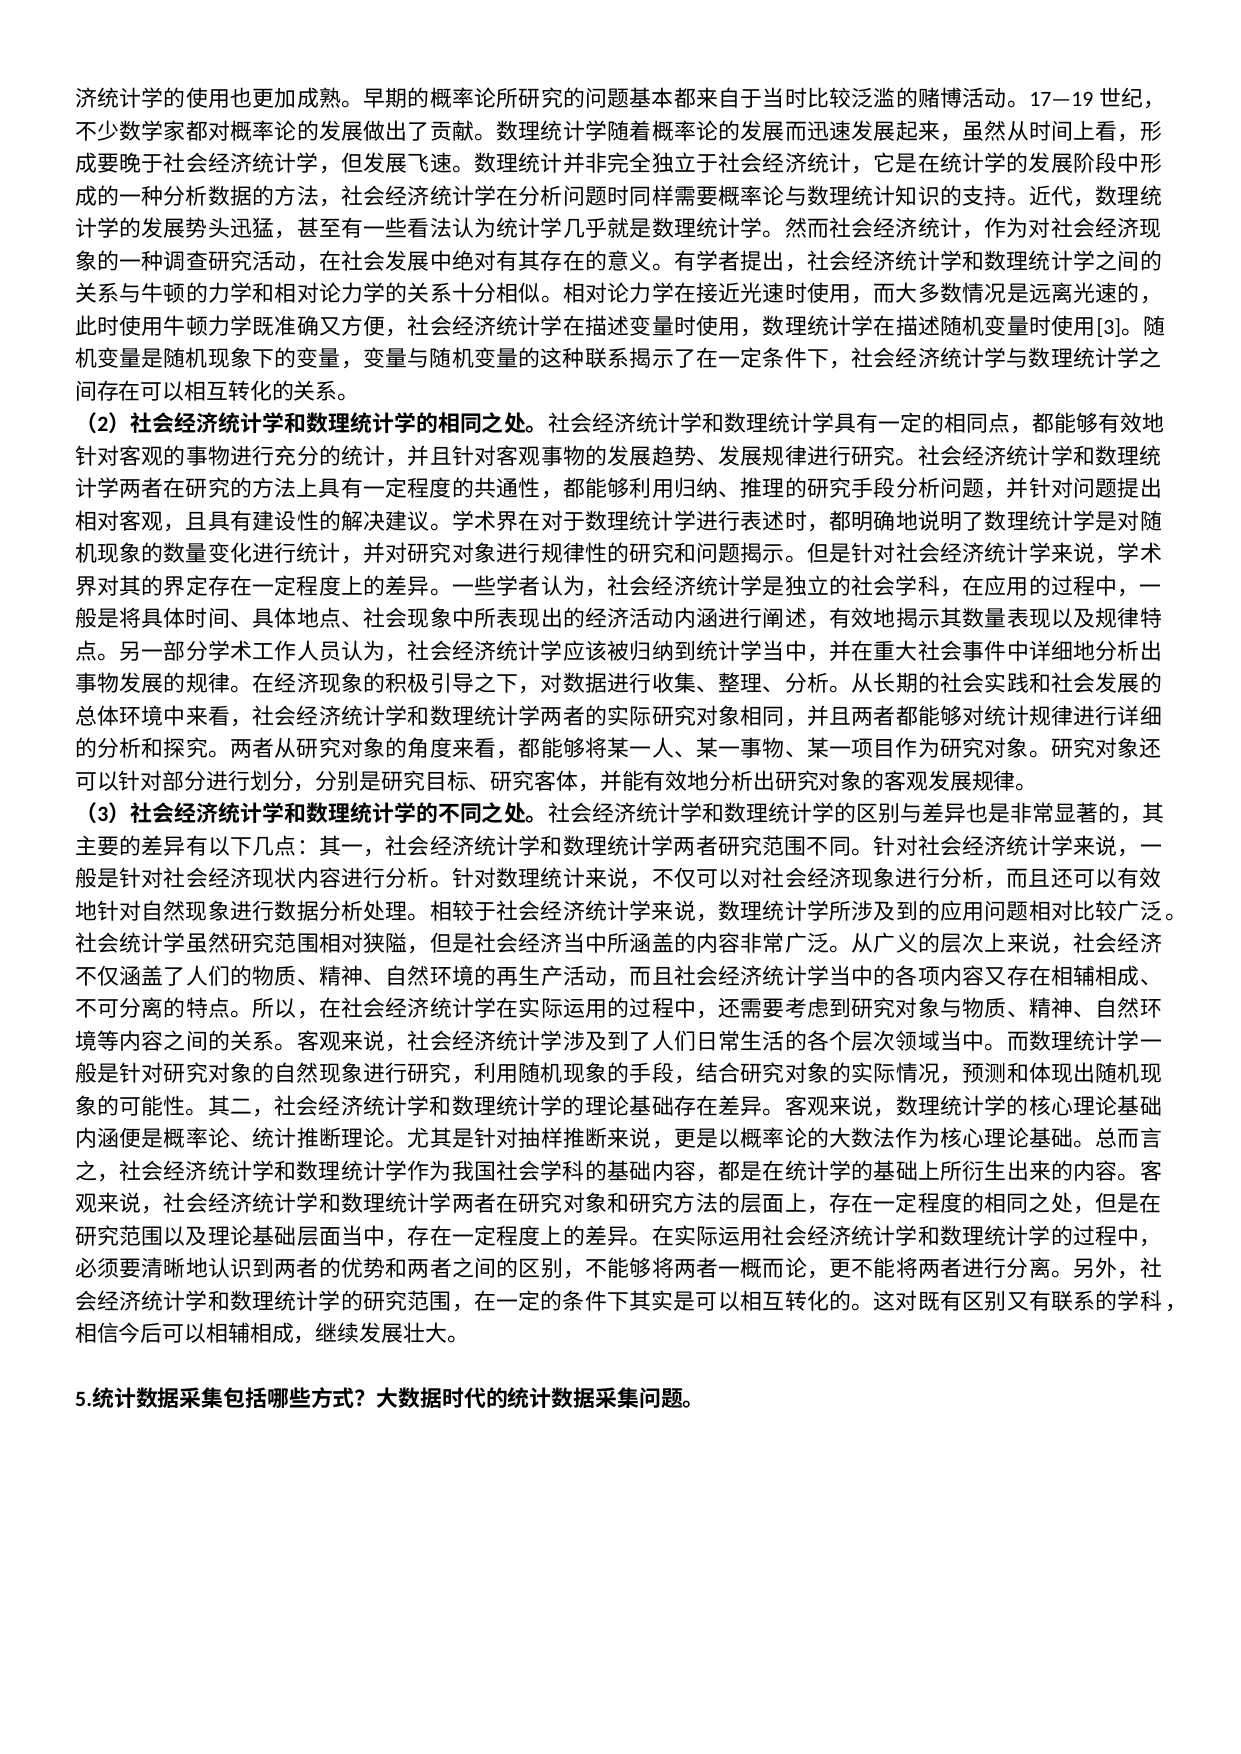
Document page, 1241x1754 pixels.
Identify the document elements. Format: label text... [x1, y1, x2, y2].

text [75, 81, 1165, 406]
text （3）社会经济统计学和数理统计学的不同之处。社会经济统计学和数理统计学的区别与差异也是非常显著的，其主要的差异有以下几点：其一，社会经济统计学和数理统计学两者研究范围不同。针对社会经济统计学来说，一般是针对社会经济现状内容进行分析。针对数理统计来说，不仅可以对社会经济现象进行分析，而且还可以有效地针对自然现象进行数据分析处理。相较于社会经济统计学来说，数理统计学所涉及到的应用问题相对比较广泛。社会统计学虽然研究范围相对狭隘，但是社会经济当中所涵盖的内容非常广泛。从广义的层次上来说，社会经济不仅涵盖了人们的物质、精神、自然环境的再生产活动，而且社会经济统计学当中的各项内容又存在相辅相成、不可分离的特点。所以，在社会经济统计学在实际运用的过程中，还需要考虑到研究对象与物质、精神、自然环境等内容之间的关系。客观来说，社会经济统计学涉及到了人们日常生活的各个层次领域当中。而数理统计学一般是针对研究对象的自然现象进行研究，利用随机现象的手段，结合研究对象的实际情况，预测和体现出随机现象的可能性。其二，社会经济统计学和数理统计学的理论基础存在差异。客观来说，数理统计学的核心理论基础内涵便是概率论、统计推断理论。尤其是针对抽样推断来说，更是以概率论的大数法作为核心理论基础。总而言之，社会经济统计学和数理统计学作为我国社会学科的基础内容，都是在统计学的基础上所衍生出来的内容。客观来说，社会经济统计学和数理统计学两者在研究对象和研究方法的层面上，存在一定程度的相同之处，但是在研究范围以及理论基础层面当中，存在一定程度上的差异。在实际运用社会经济统计学和数理统计学的过程中，必须要清晰地认识到两者的优势和两者之间的区别，不能够将两者一概而论，更不能将两者进行分离。另外，社会经济统计学和数理统计学的研究范围，在一定的条件下其实是可以相互转化的。这对既有区别又有联系的学科，相信今后可以相辅相成，继续发展壮大。 [75, 796, 1165, 1348]
text （2）社会经济统计学和数理统计学的相同之处。社会经济统计学和数理统计学具有一定的相同点，都能够有效地针对客观的事物进行充分的统计，并且针对客观事物的发展趋势、发展规律进行研究。社会经济统计学和数理统计学两者在研究的方法上具有一定程度的共通性，都能够利用归纳、推理的研究手段分析问题，并针对问题提出相对客观，且具有建设性的解决建议。学术界在对于数理统计学进行表述时，都明确地说明了数理统计学是对随机现象的数量变化进行统计，并对研究对象进行规律性的研究和问题揭示。但是针对社会经济统计学来说，学术界对其的界定存在一定程度上的差异。一些学者认为，社会经济统计学是独立的社会学科，在应用的过程中，一般是将具体时间、具体地点、社会现象中所表现出的经济活动内涵进行阐述，有效地揭示其数量表现以及规律特点。另一部分学术工作人员认为，社会经济统计学应该被归纳到统计学当中，并在重大社会事件中详细地分析出事物发展的规律。在经济现象的积极引导之下，对数据进行收集、整理、分析。从长期的社会实践和社会发展的总体环境中来看，社会经济统计学和数理统计学两者的实际研究对象相同，并且两者都能够对统计规律进行详细的分析和探究。两者从研究对象的角度来看，都能够将某一人、某一事物、某一项目作为研究对象。研究对象还可以针对部分进行划分，分别是研究目标、研究客体，并能有效地分析出研究对象的客观发展规律。 [75, 406, 1165, 796]
text 5.统计数据采集包括哪些方式？大数据时代的统计数据采集问题。 [75, 1381, 1165, 1413]
